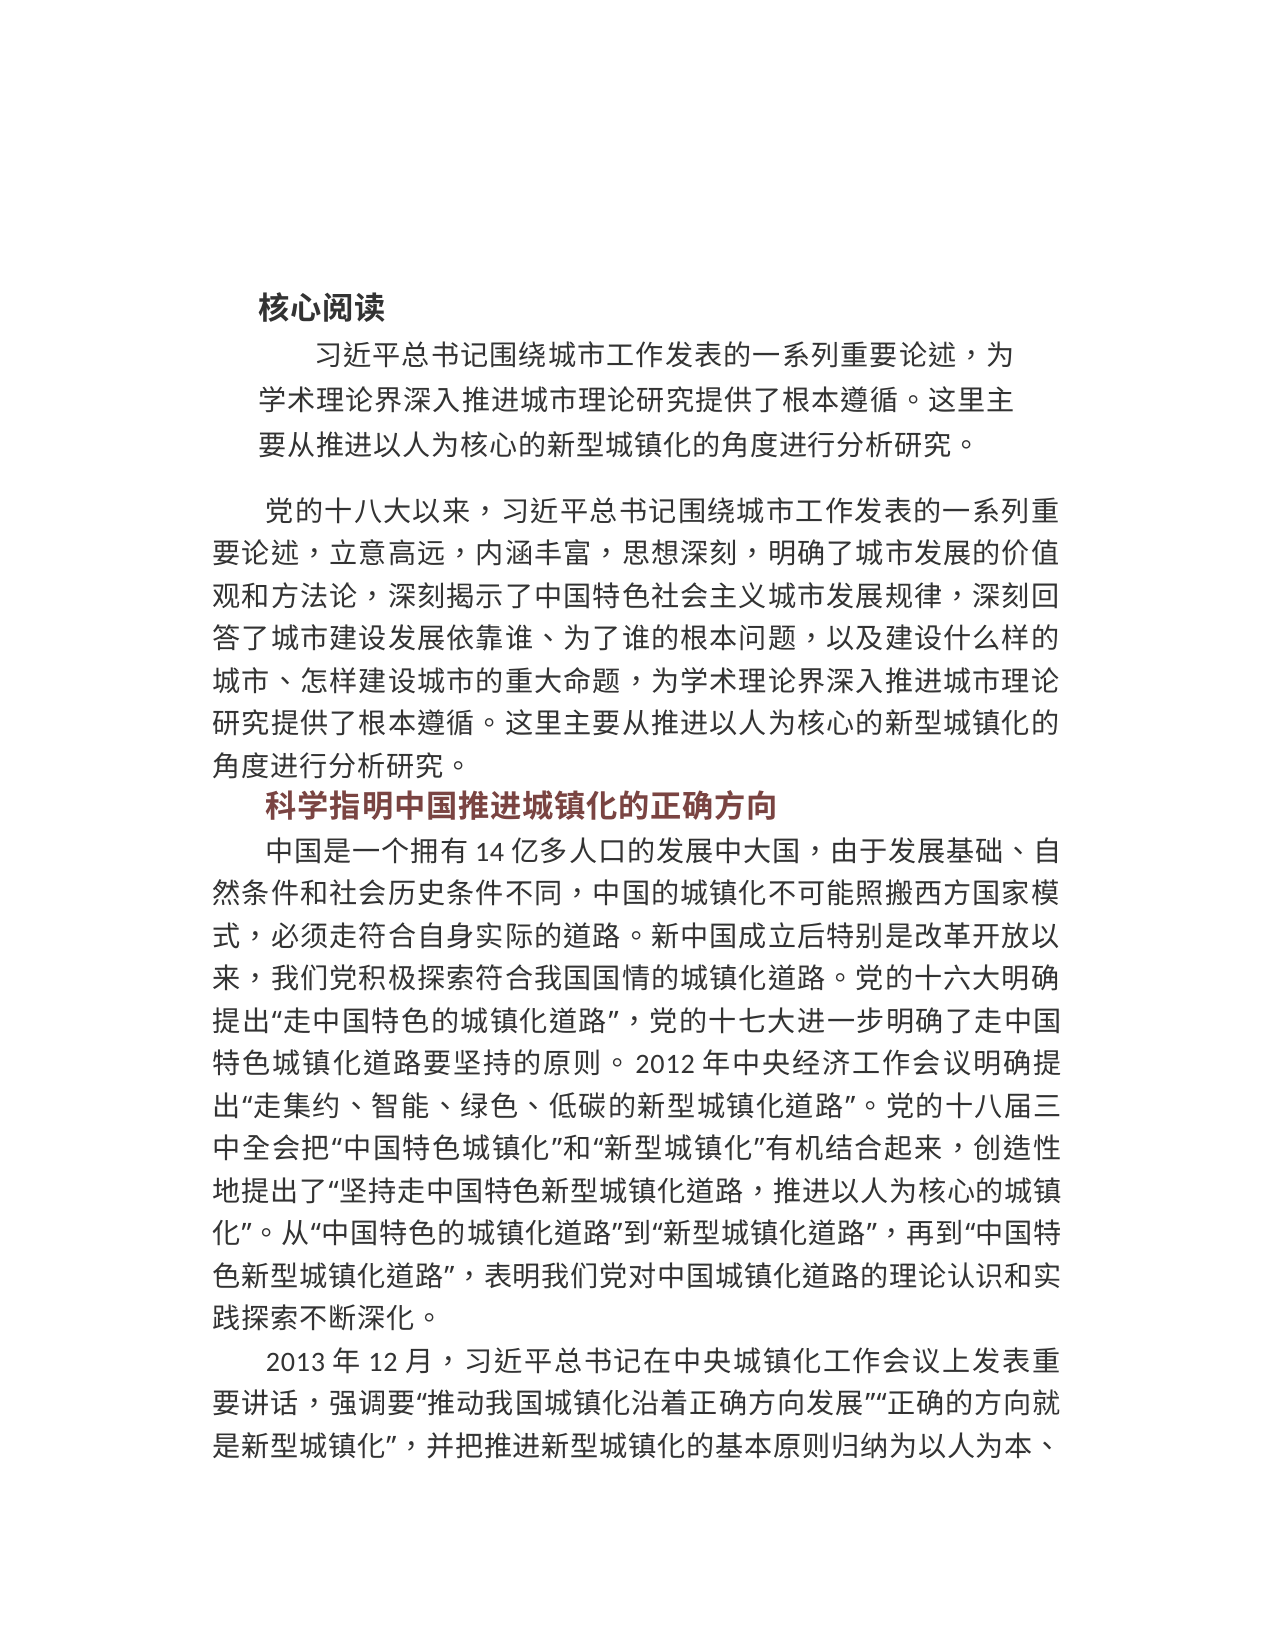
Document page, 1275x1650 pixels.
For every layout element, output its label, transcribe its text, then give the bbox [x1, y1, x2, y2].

text 核心阅读 [258, 286, 1017, 328]
text 科学指明中国推进城镇化的正确方向 [212, 784, 1062, 827]
text 习近平总书记围绕城市工作发表的一系列重要论述，为学术理论界深入推进城市理论研究提供了根本遵循。这里主要从推进以人为核心的新型城镇化的角度进行分析研究。 [258, 328, 1017, 463]
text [212, 1337, 1062, 1464]
text 党的十八大以来，习近平总书记围绕城市工作发表的一系列重要论述，立意高远，内涵丰富，思想深刻，明确了城市发展的价值观和方法论，深刻揭示了中国特色社会主义城市发展规律，深刻回答了城市建设发展依靠谁、为了谁的根本问题，以及建设什么样的城市、怎样建设城市的重大命题，为学术理论界深入推进城市理论研究提供了根本遵循。这里主要从推进以人为核心的新型城镇化的角度进行分析研究。 [212, 487, 1062, 784]
text 中国是一个拥有14亿多人口的发展中大国，由于发展基础、自然条件和社会历史条件不同，中国的城镇化不可能照搬西方国家模式，必须走符合自身实际的道路。新中国成立后特别是改革开放以来，我们党积极探索符合我国国情的城镇化道路。党的十六大明确提出“走中国特色的城镇化道路”，党的十七大进一步明确了走中国特色城镇化道路要坚持的原则。2012年中央经济工作会议明确提出“走集约、智能、绿色、低碳的新型城镇化道路”。党的十八届三中全会把“中国特色城镇化”和“新型城镇化”有机结合起来，创造性地提出了“坚持走中国特色新型城镇化道路，推进以人为核心的城镇化”。从“中国特色的城镇化道路”到“新型城镇化道路”，再到“中国特色新型城镇化道路”，表明我们党对中国城镇化道路的理论认识和实践探索不断深化。 [212, 827, 1062, 1337]
